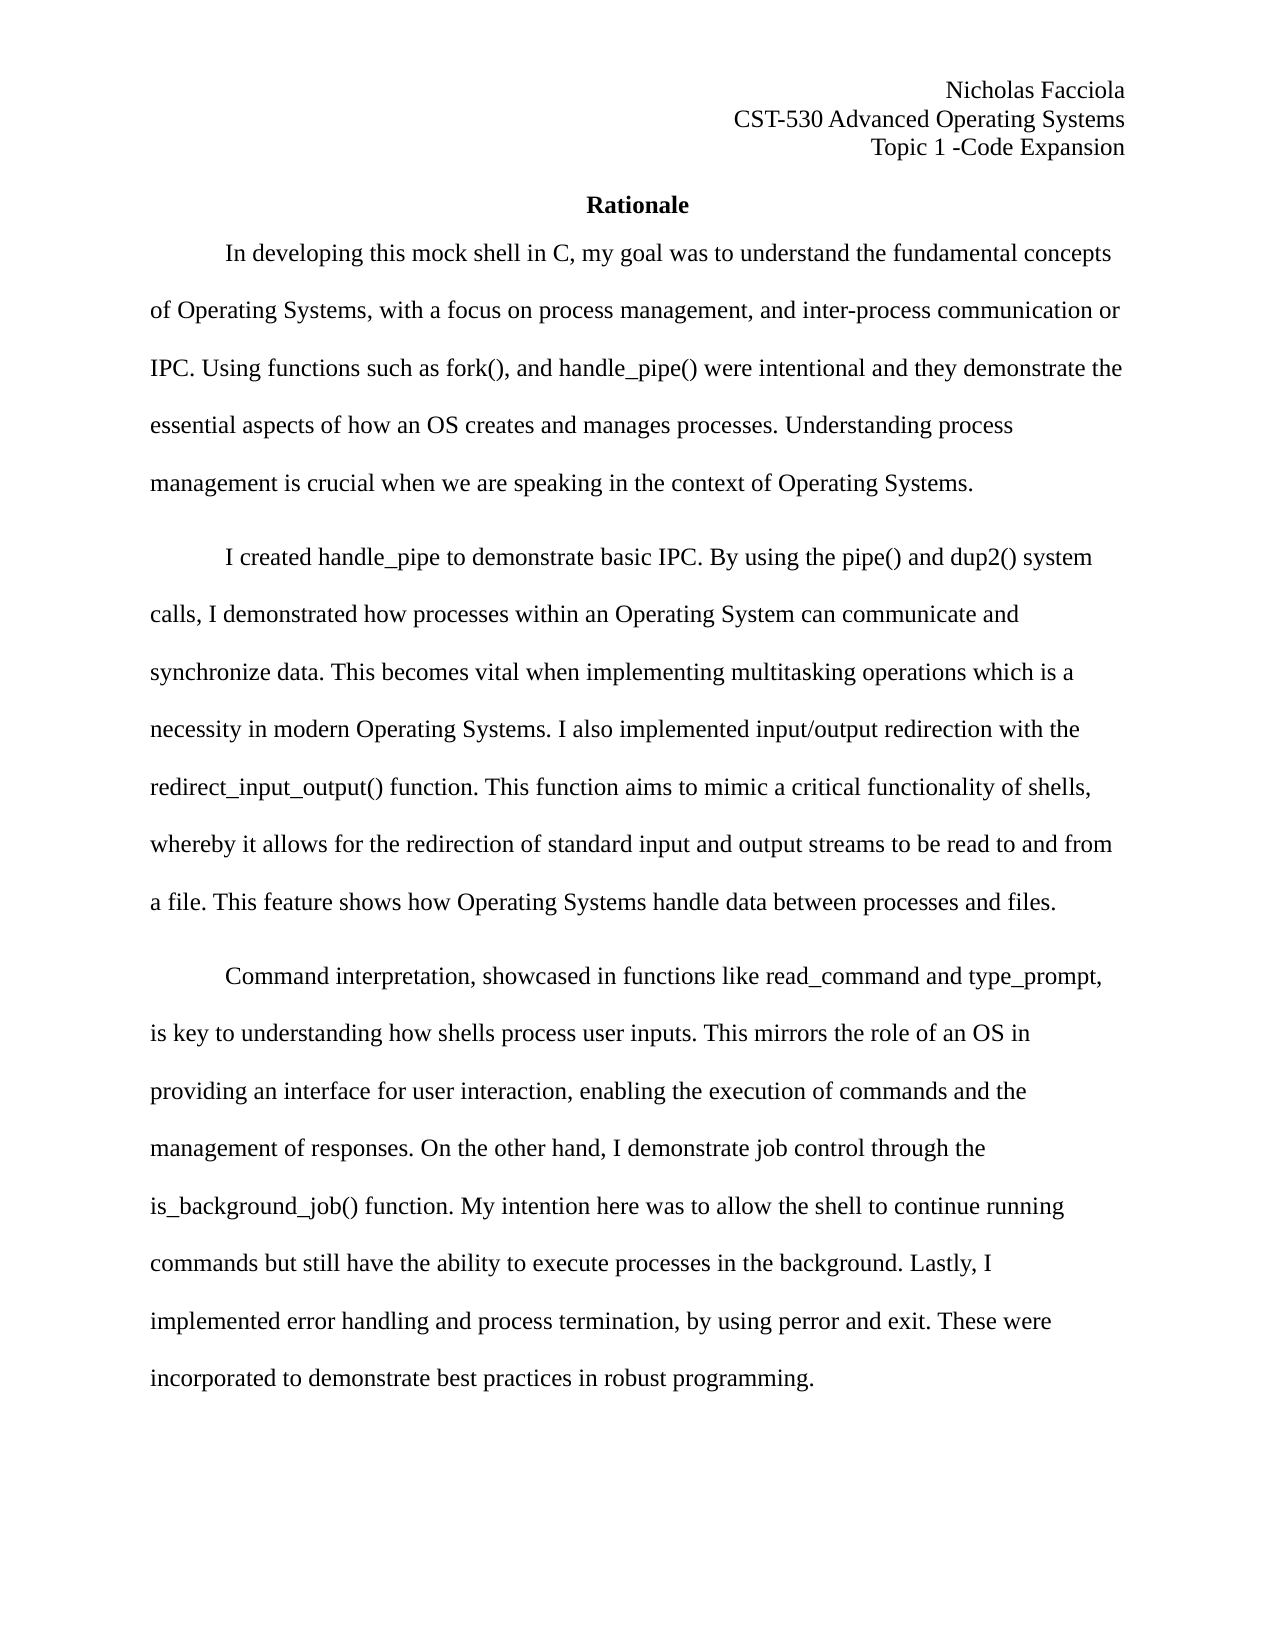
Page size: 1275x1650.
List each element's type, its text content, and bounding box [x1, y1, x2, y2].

text I created handle_pipe to demonstrate basic IPC. By using the pipe() and dup2() system calls, I demonstrated how processes within an Operating System can communicate and synchronize data. This becomes vital when implementing multitasking operations which is a necessity in modern Operating Systems. I also implemented input/output redirection with the redirect_input_output() function. This function aims to mimic a critical functionality of shells, whereby it allows for the redirection of standard input and output streams to be read to and from a file. This feature shows how Operating Systems handle data between processes and files. [150, 542, 1125, 916]
text Command interpretation, showcased in functions like read_command and type_prompt, is key to understanding how shells process user inputs. This mirrors the role of an OS in providing an interface for user interaction, enabling the execution of commands and the management of responses. On the other hand, I demonstrate job control through the is_background_job() function. My intention here was to allow the shell to continue running commands but still have the ability to execute processes in the background. Lastly, I implemented error handling and process termination, by using perror and exit. These were incorporated to demonstrate best practices in robust programming. [150, 961, 1125, 1392]
text In developing this mock shell in C, my goal was to understand the fundamental concepts of Operating Systems, with a focus on process management, and inter-process communication or IPC. Using functions such as fork(), and handle_pipe() were intentional and they demonstrate the essential aspects of how an OS creates and manages processes. Understanding process management is crucial when we are speaking in the context of Operating Systems. [150, 238, 1125, 496]
text Rationale [150, 190, 1125, 219]
